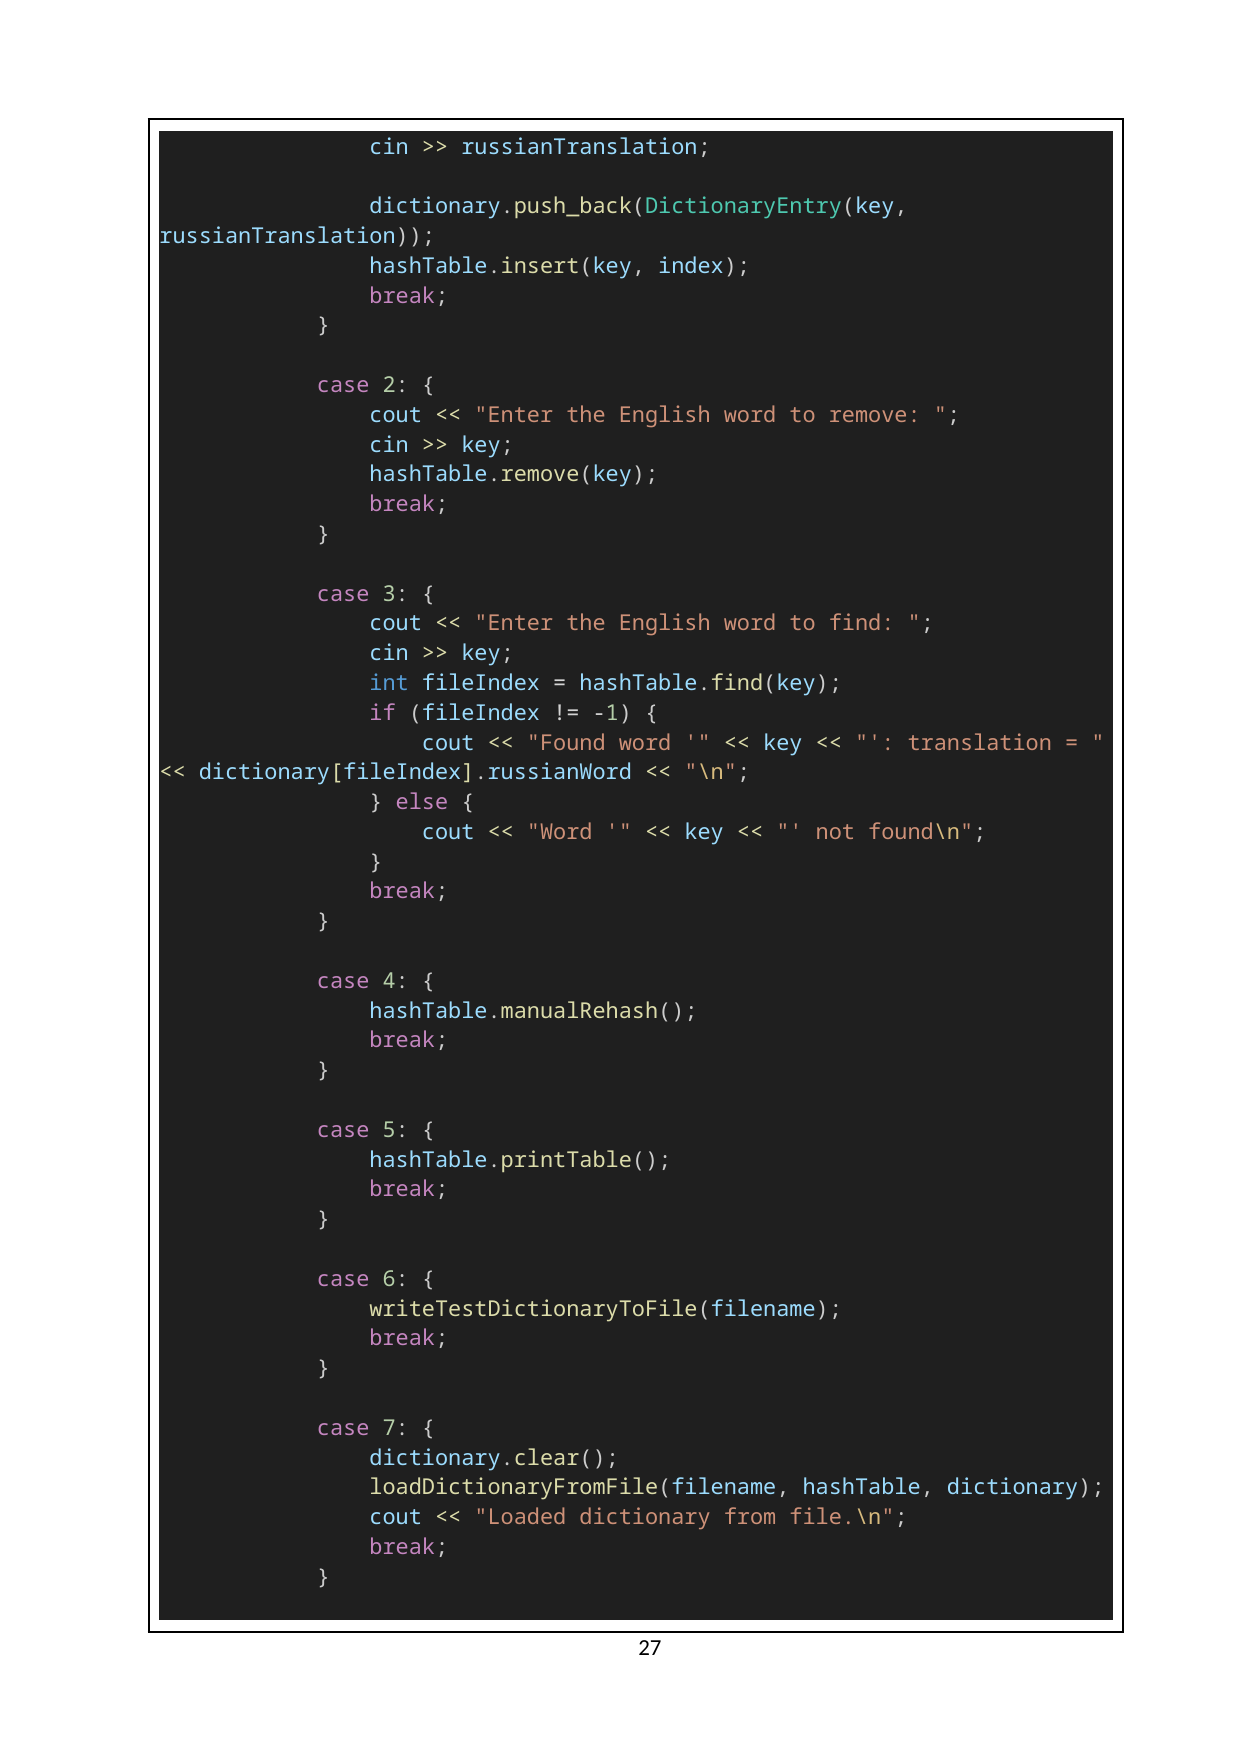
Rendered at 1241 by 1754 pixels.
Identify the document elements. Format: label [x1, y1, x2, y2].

table_header [150, 120, 1122, 1631]
